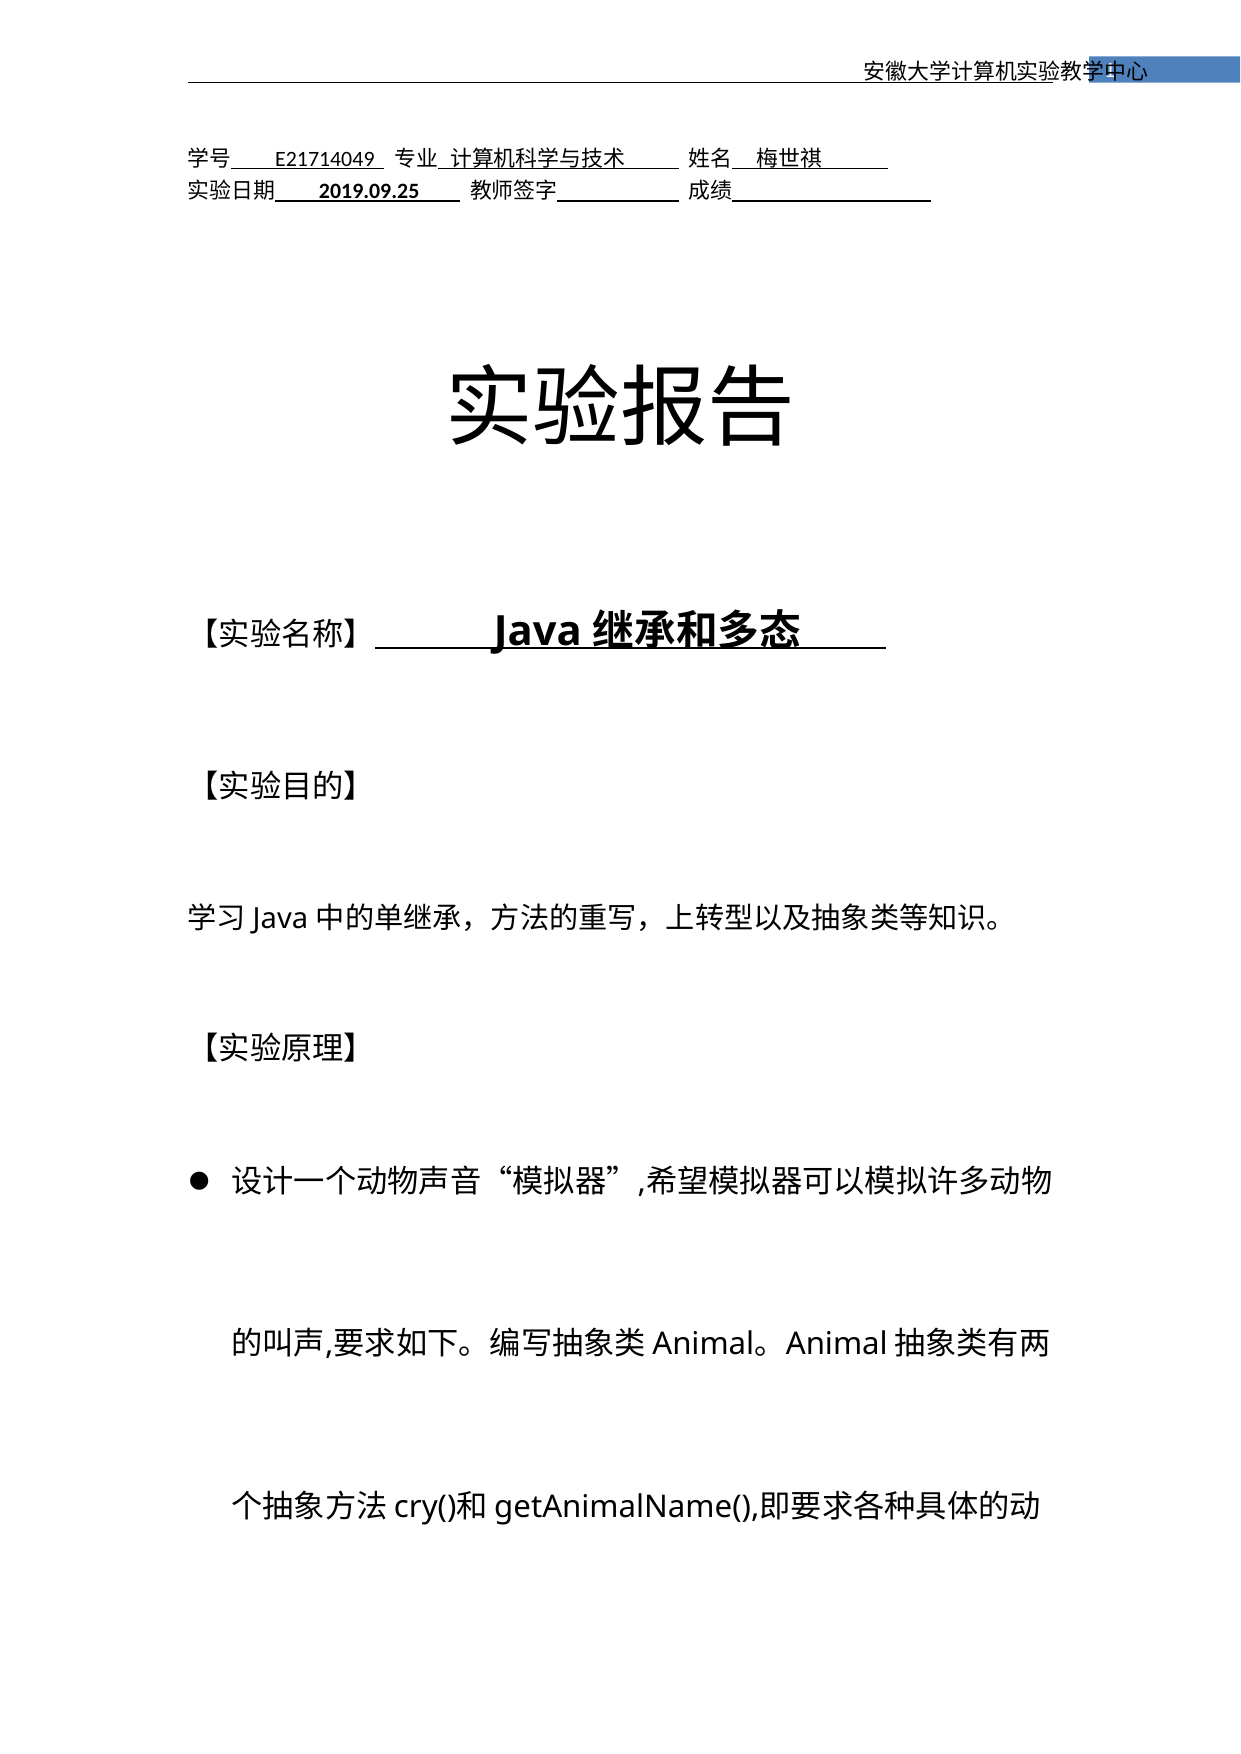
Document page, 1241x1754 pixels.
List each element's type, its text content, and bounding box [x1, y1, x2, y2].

text 【实验目的】 [187, 751, 1053, 816]
text 学习 Java 中的单继承，方法的重写，上转型以及抽象类等知识。 [187, 884, 1053, 949]
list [187, 1146, 1053, 1536]
text 【实验名称】 Java 继承和多态 [187, 595, 1053, 660]
text 学号 E21714049 专业 计算机科学与技术 姓名 梅世祺 [187, 140, 1053, 173]
text 实验报告 [187, 335, 1053, 465]
text 实验日期 2019.09.25 教师签字 成绩 [187, 173, 1053, 205]
text 【实验原理】 [187, 1013, 1053, 1078]
